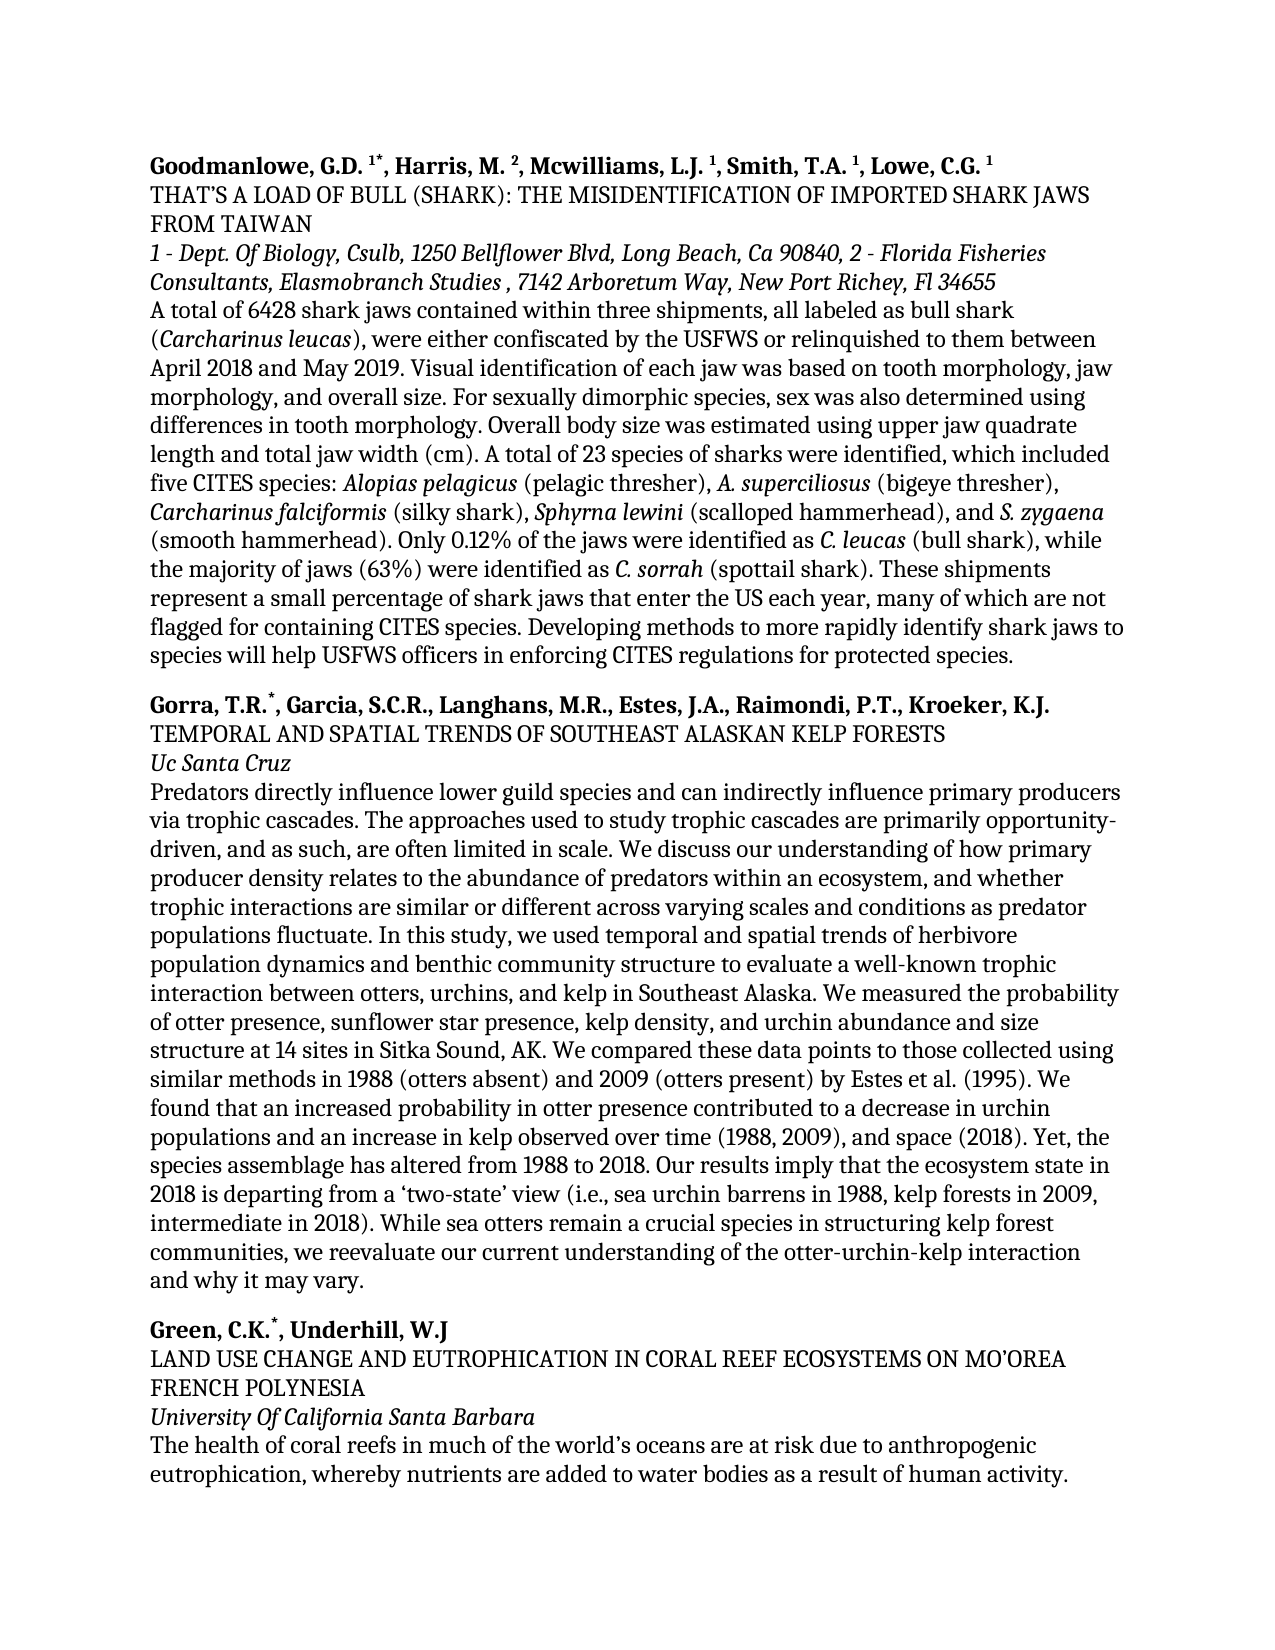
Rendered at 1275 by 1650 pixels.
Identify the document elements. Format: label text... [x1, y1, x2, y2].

text Gorra, T.R.*, Garcia, S.C.R., Langhans, M.R., Estes, J.A., Raimondi, P.T., Kroeker, K.J. TEMPORAL AND SPATIAL TRENDS OF SOUTHEAST ALASKAN KELP FORESTS Uc Santa Cruz Predators directly influence lower guild species and can indirectly influence primary producers via trophic cascades. The approaches used to study trophic cascades are primarily opportunity-driven, and as such, are often limited in scale. We discuss our understanding of how primary producer density relates to the abundance of predators within an ecosystem, and whether trophic interactions are similar or different across varying scales and conditions as predator populations fluctuate. In this study, we used temporal and spatial trends of herbivore population dynamics and benthic community structure to evaluate a well-known trophic interaction between otters, urchins, and kelp in Southeast Alaska. We measured the probability of otter presence, sunflower star presence, kelp density, and urchin abundance and size structure at 14 sites in Sitka Sound, AK. We compared these data points to those collected using similar methods in 1988 (otters absent) and 2009 (otters present) by Estes et al. (1995). We found that an increased probability in otter presence contributed to a decrease in urchin populations and an increase in kelp observed over time (1988, 2009), and space (2018). Yet, the species assemblage has altered from 1988 to 2018. Our results imply that the ecosystem state in 2018 is departing from a ‘two-state’ view (i.e., sea urchin barrens in 1988, kelp forests in 2009, intermediate in 2018). While sea otters remain a crucial species in structuring kelp forest communities, we reevaluate our current understanding of the otter-urchin-kelp interaction and why it may vary. [150, 689, 1125, 1295]
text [150, 1314, 1125, 1489]
text Goodmanlowe, G.D. 1*, Harris, M. 2, Mcwilliams, L.J. 1, Smith, T.A. 1, Lowe, C.G. 1 THAT’S A LOAD OF BULL (SHARK): THE MISIDENTIFICATION OF IMPORTED SHARK JAWS FROM TAIWAN 1 - Dept. Of Biology, Csulb, 1250 Bellflower Blvd, Long Beach, Ca 90840, 2 - Florida Fisheries Consultants, Elasmobranch Studies , 7142 Arboretum Way, New Port Richey, Fl 34655 A total of 6428 shark jaws contained within three shipments, all labeled as bull shark (Carcharinus leucas), were either confiscated by the USFWS or relinquished to them between April 2018 and May 2019. Visual identification of each jaw was based on tooth morphology, jaw morphology, and overall size. For sexually dimorphic species, sex was also determined using differences in tooth morphology. Overall body size was estimated using upper jaw quadrate length and total jaw width (cm). A total of 23 species of sharks were identified, which included five CITES species: Alopias pelagicus (pelagic thresher), A. superciliosus (bigeye thresher), Carcharinus falciformis (silky shark), Sphyrna lewini (scalloped hammerhead), and S. zygaena (smooth hammerhead). Only 0.12% of the jaws were identified as C. leucas (bull shark), while the majority of jaws (63%) were identified as C. sorrah (spottail shark). These shipments represent a small percentage of shark jaws that enter the US each year, many of which are not flagged for containing CITES species. Developing methods to more rapidly identify shark jaws to species will help USFWS officers in enforcing CITES regulations for protected species. [150, 150, 1125, 670]
